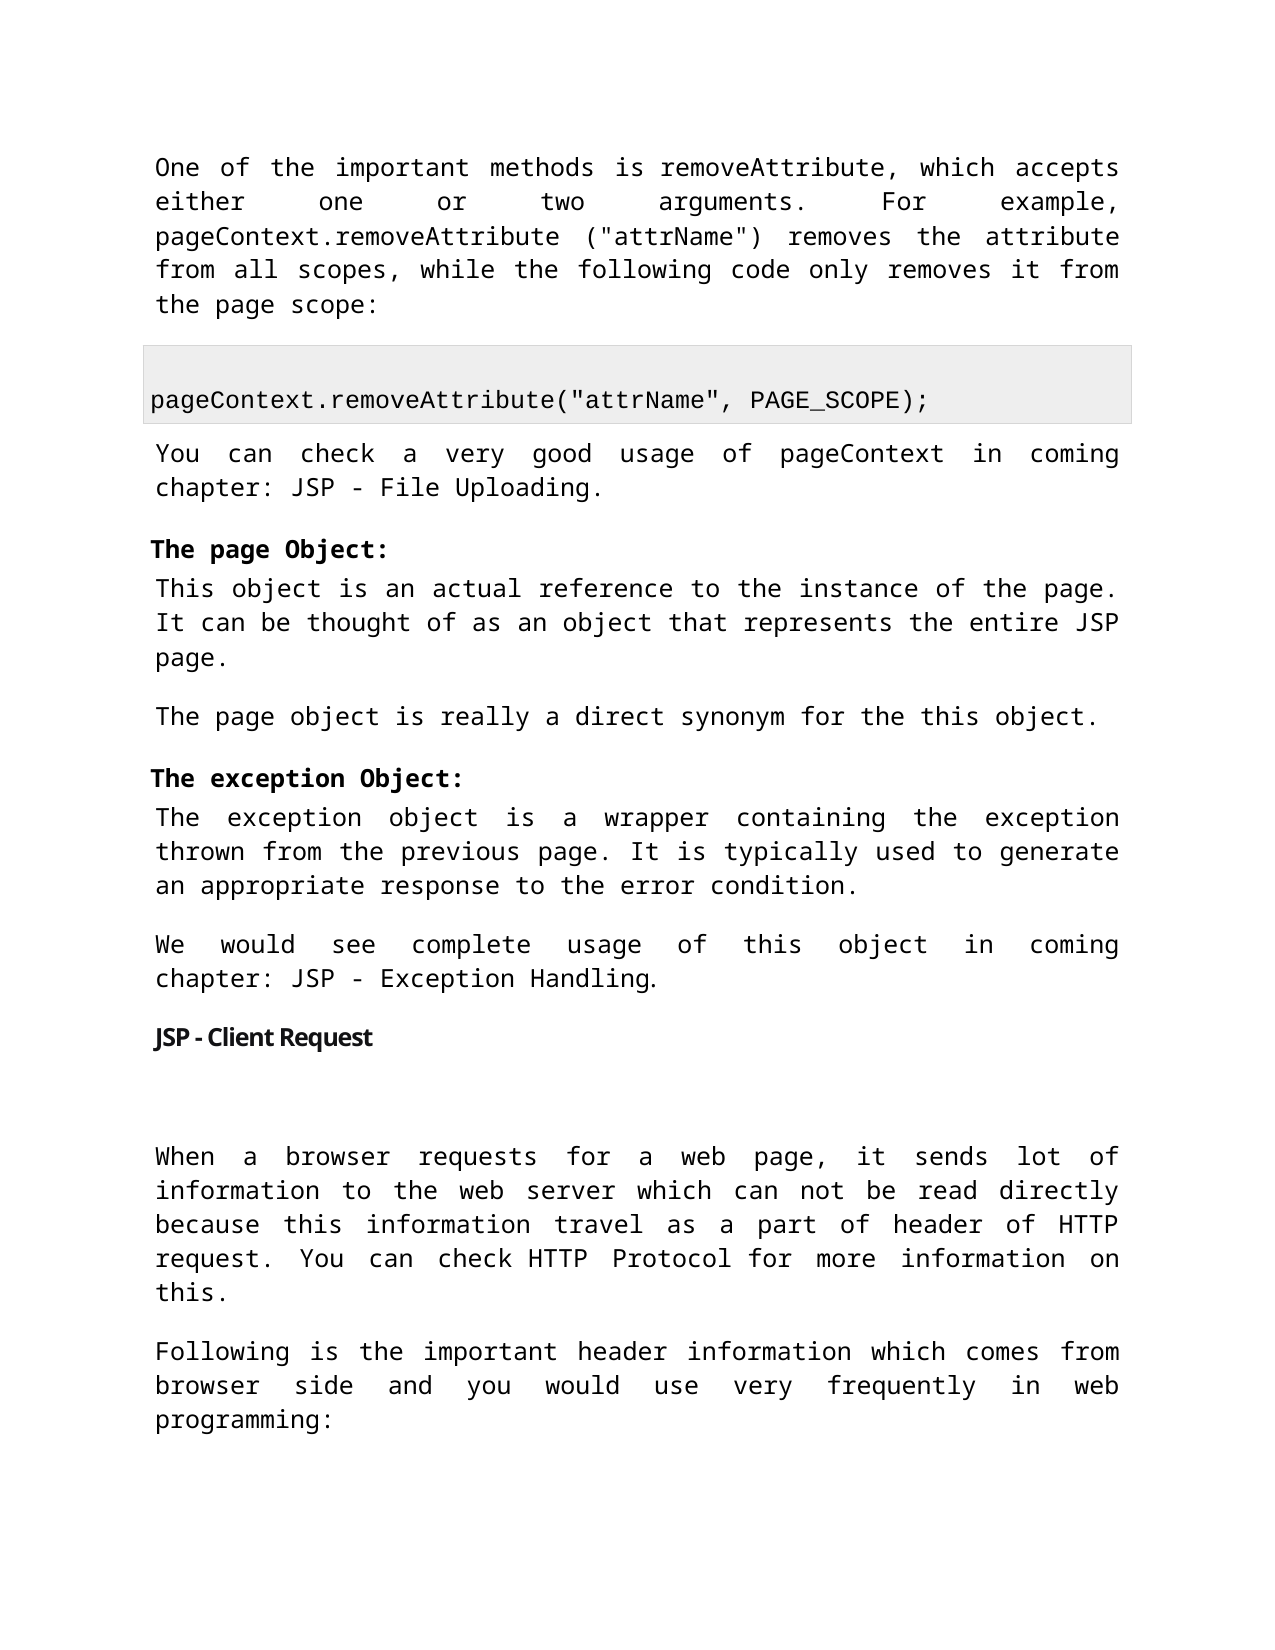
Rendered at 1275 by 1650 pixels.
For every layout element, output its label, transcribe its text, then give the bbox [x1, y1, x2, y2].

text The exception object is a wrapper containing the exception thrown from the previous page. It is typically used to generate an appropriate response to the error condition. [155, 800, 1120, 902]
text The page object is really a direct synonym for the this object. [155, 698, 1120, 732]
text Following is the important header information which comes from browser side and you would use very frequently in web programming: [155, 1333, 1120, 1436]
subtitle The page Object: [150, 528, 1120, 566]
text You can check a very good usage of pageContext in coming chapter: JSP - File Uploading. [155, 435, 1120, 503]
text When a browser requests for a web page, it sends lot of information to the web server which can not be read directly because this information travel as a part of header of HTTP request. You can check HTTP Protocol for more information on this. [155, 1138, 1120, 1308]
text JSP - Client Request [155, 1020, 1120, 1054]
text One of the important methods is removeAttribute, which accepts either one or two arguments. For example, pageContext.removeAttribute ("attrName") removes the attribute from all scopes, while the following code only removes it from the page scope: [155, 150, 1120, 320]
text This object is an actual reference to the instance of the page. It can be thought of as an object that represents the entire JSP page. [155, 571, 1120, 673]
text pageContext.removeAttribute("attrName", PAGE_SCOPE); [144, 381, 1131, 423]
subtitle The exception Object: [150, 757, 1120, 795]
text We would see complete usage of this object in coming chapter: JSP - Exception Handling. [155, 927, 1120, 995]
